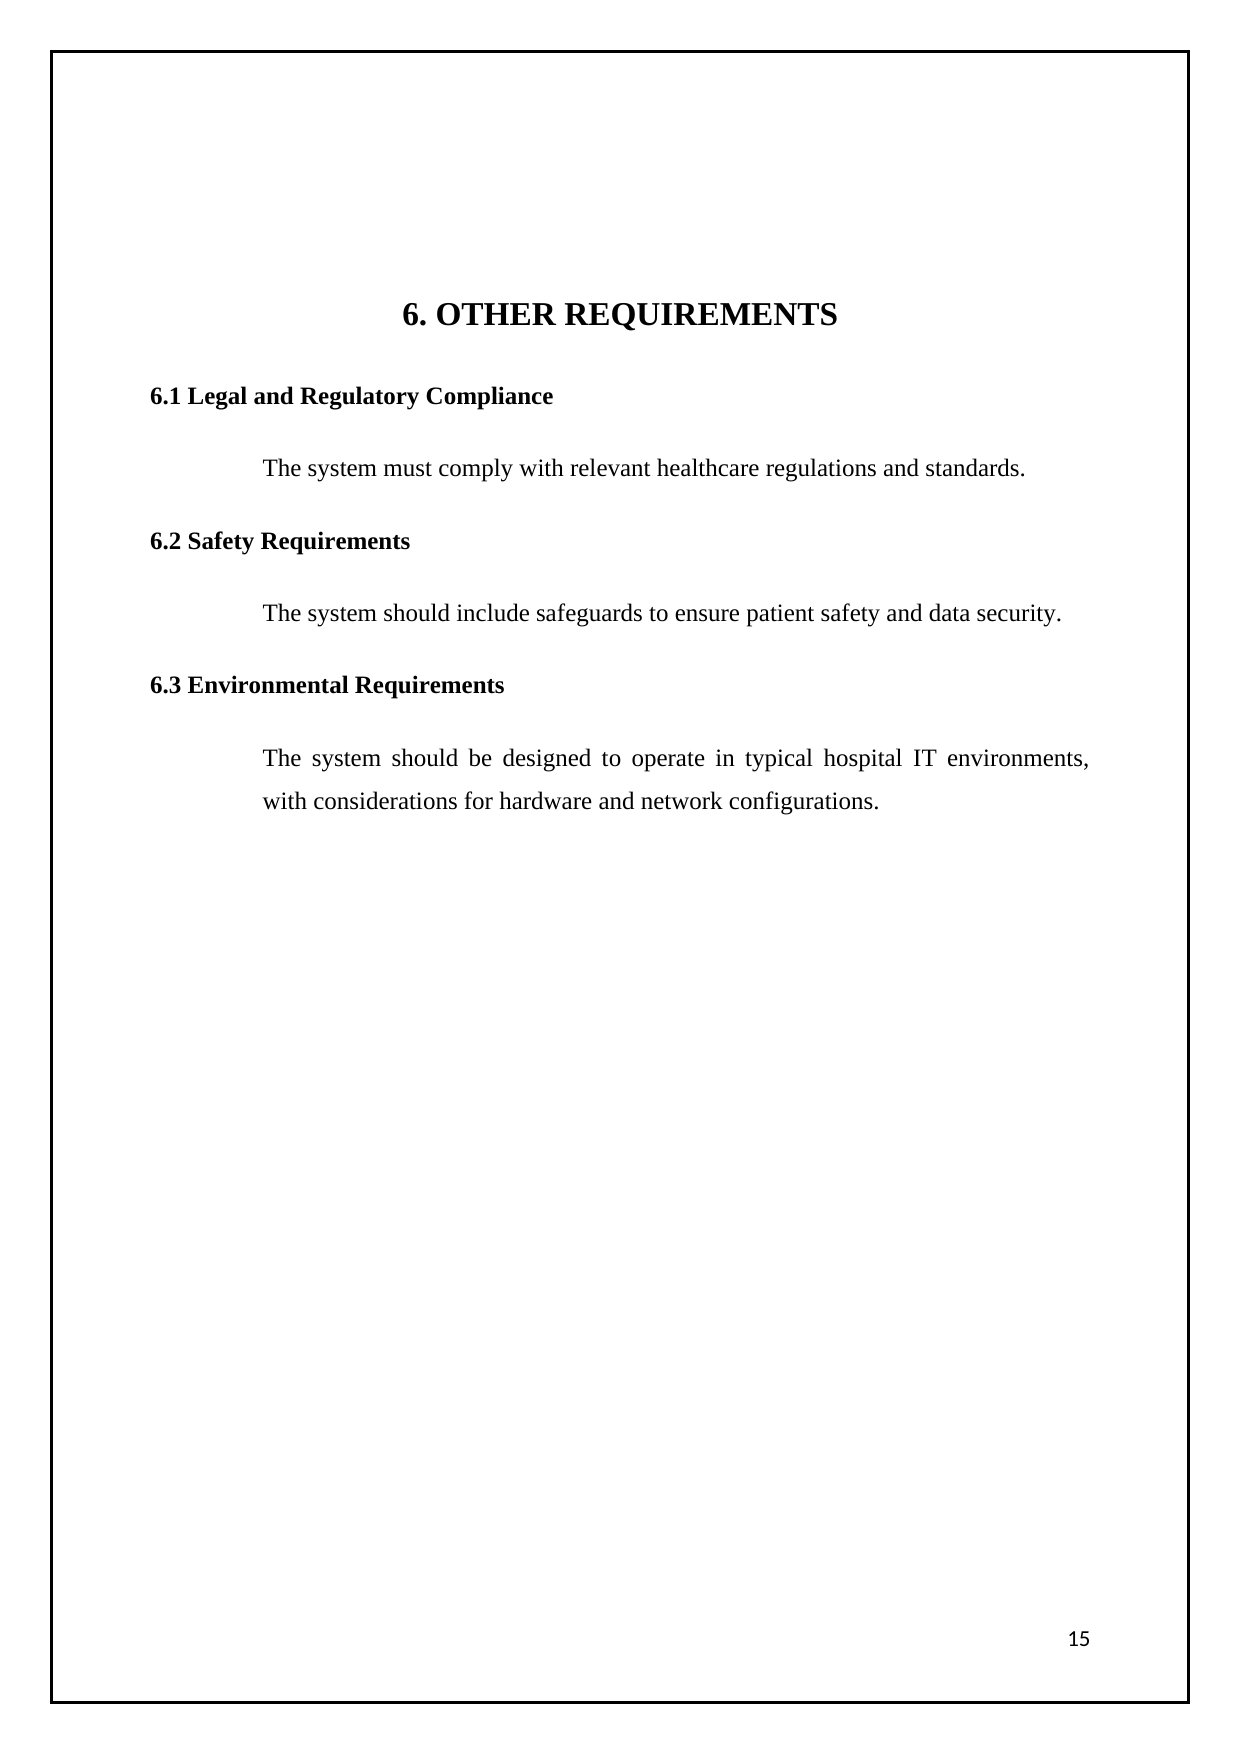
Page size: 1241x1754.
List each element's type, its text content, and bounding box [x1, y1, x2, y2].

text The system should be designed to operate in typical hospital IT environments, with considerations for hardware and network configurations. [262, 743, 1090, 814]
text 6. OTHER REQUIREMENTS [150, 294, 1090, 333]
text The system should include safeguards to ensure patient safety and data security. [262, 598, 1090, 627]
text 6.3 Environmental Requirements [150, 670, 1090, 699]
text The system must comply with relevant healthcare regulations and standards. [262, 453, 1090, 482]
text 6.1 Legal and Regulatory Compliance [150, 381, 1090, 410]
text 6.2 Safety Requirements [150, 526, 1090, 554]
